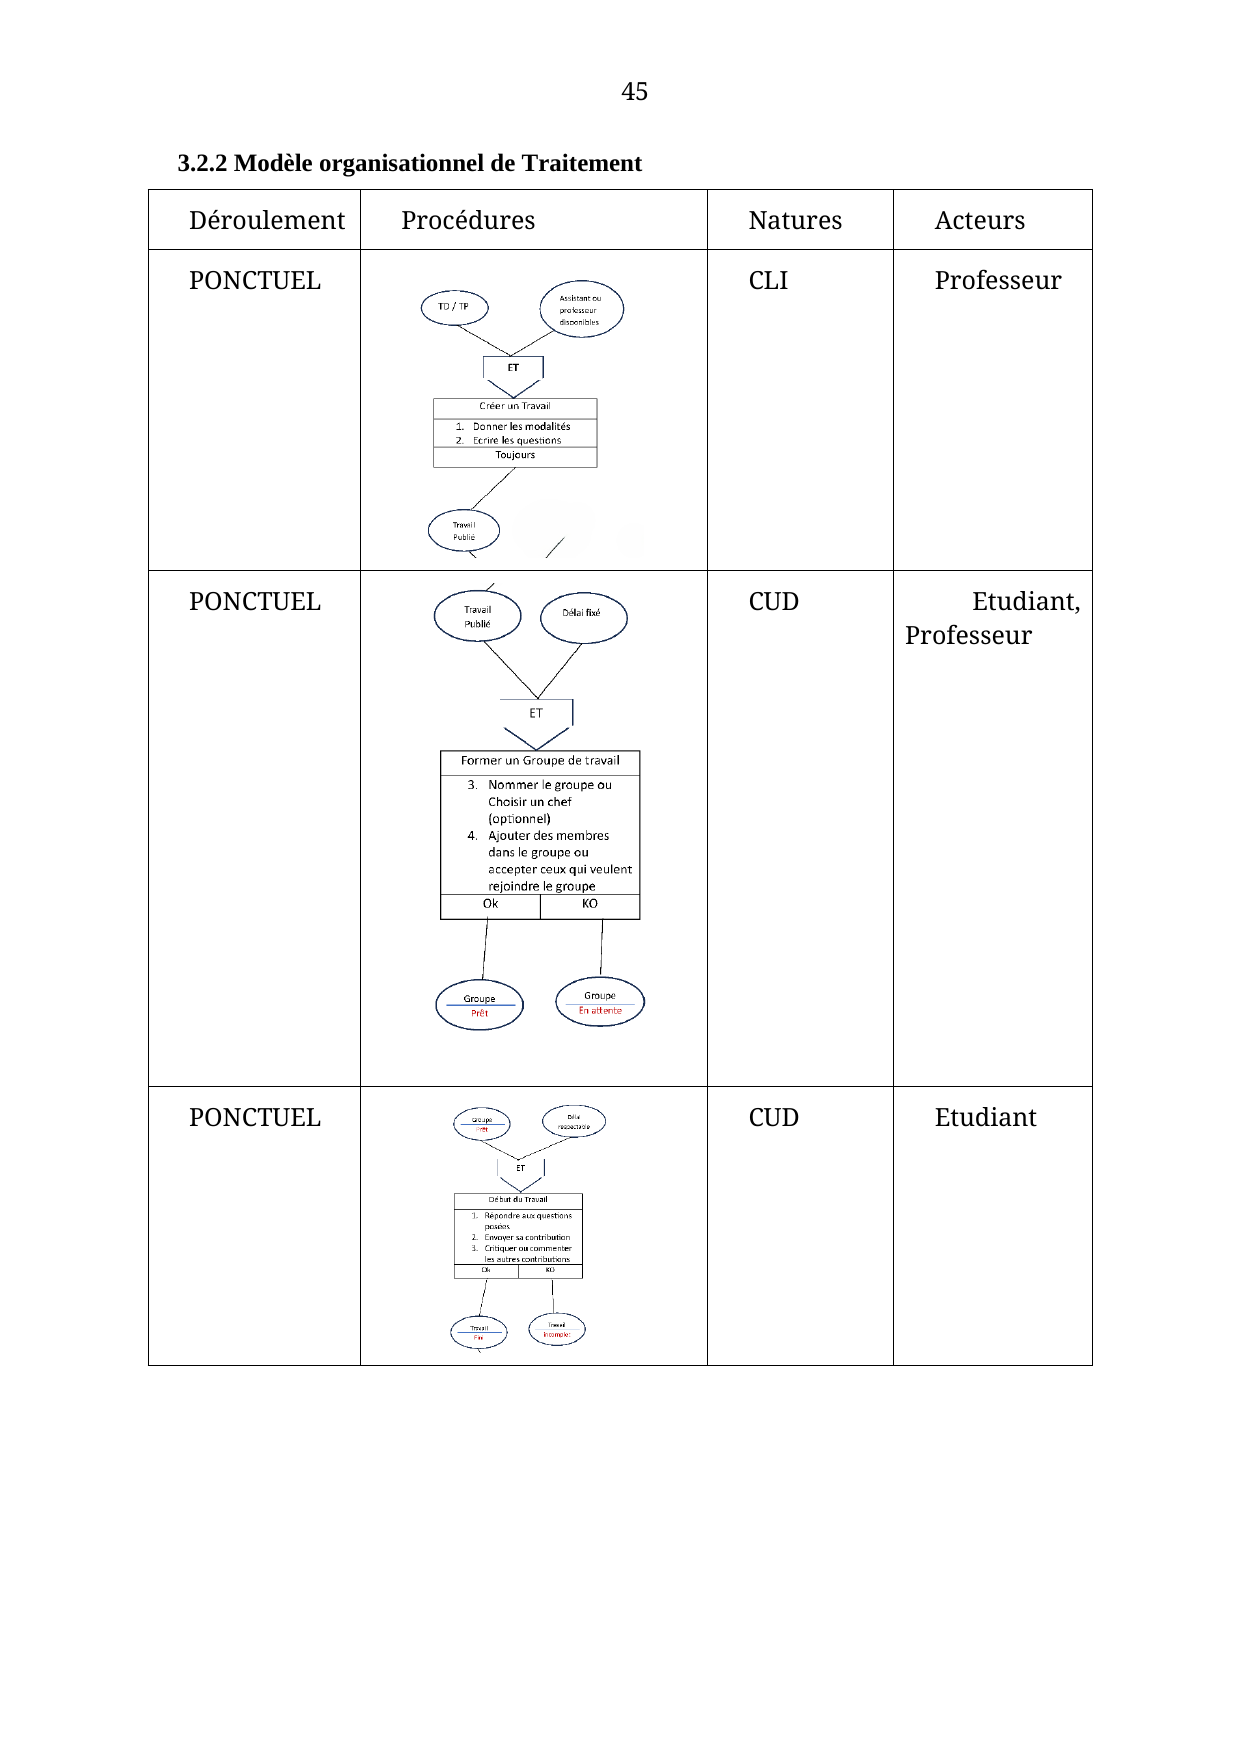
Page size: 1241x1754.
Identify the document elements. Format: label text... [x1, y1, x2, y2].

text 3.2.2 Modèle organisationnel de Traitement [148, 148, 1093, 176]
table_cell Professeur [894, 250, 1092, 570]
table_cell CLI [708, 250, 893, 570]
table_header Acteurs [894, 190, 1092, 249]
table_cell CUD [708, 1087, 893, 1365]
table_cell Etudiant [894, 1087, 1092, 1365]
table_header Procédures [361, 190, 707, 249]
table_cell [361, 571, 707, 1086]
table_cell [361, 250, 707, 570]
table_cell PONCTUEL [149, 250, 360, 570]
table_cell Etudiant, Professeur [894, 571, 1092, 1086]
table_cell PONCTUEL [149, 571, 360, 1086]
table_header Déroulement [149, 190, 360, 249]
picture [401, 1099, 638, 1353]
table_cell PONCTUEL [149, 1087, 360, 1365]
picture [401, 262, 644, 558]
picture [401, 583, 697, 1074]
table_cell [361, 1087, 707, 1365]
table_cell CUD [708, 571, 893, 1086]
table_header Natures [708, 190, 893, 249]
